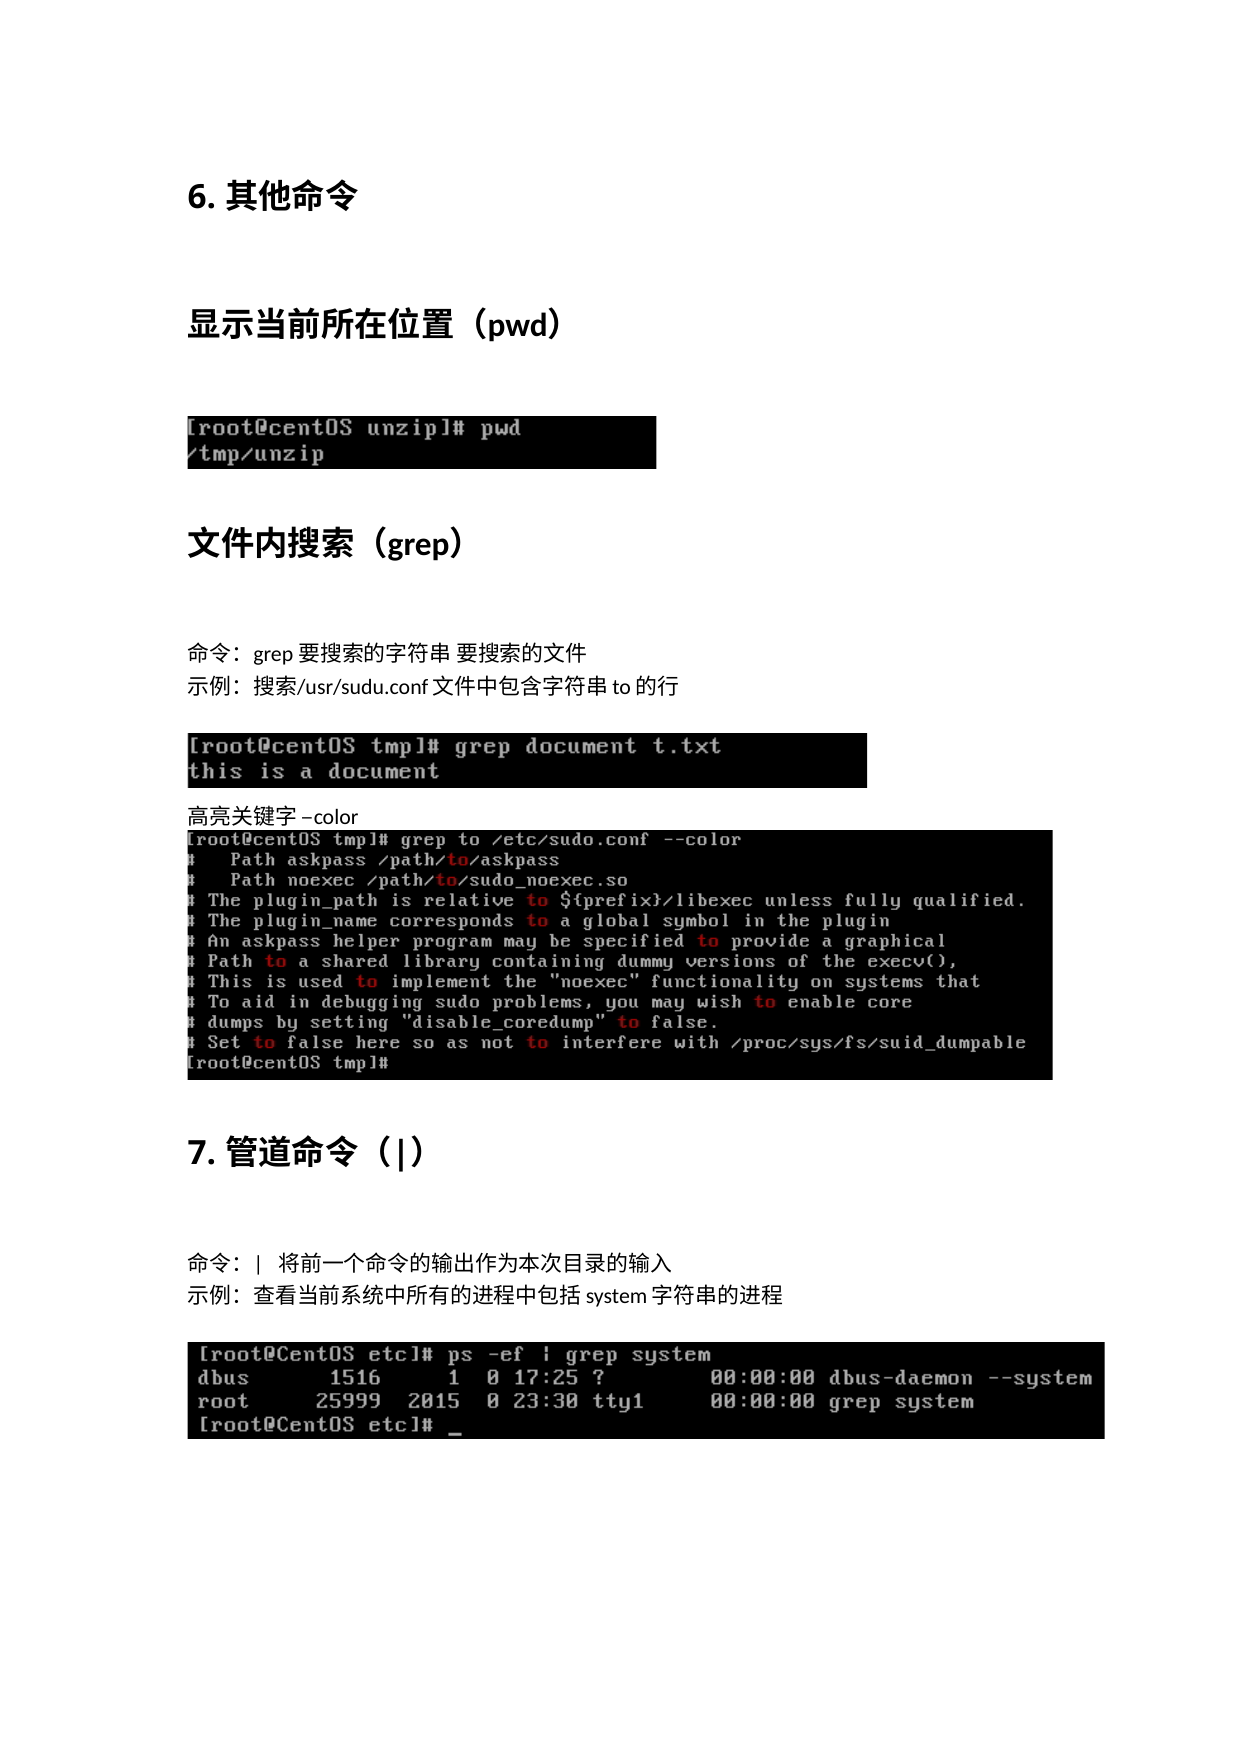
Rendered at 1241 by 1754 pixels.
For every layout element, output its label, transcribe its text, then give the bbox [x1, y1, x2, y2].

subtitle 文件内搜索（grep） [187, 509, 1053, 574]
picture [187, 830, 1053, 1080]
picture [187, 1342, 1105, 1439]
subtitle 管道命令（|） [187, 1118, 1053, 1183]
picture [187, 733, 868, 788]
text 命令：| 将前一个命令的输出作为本次目录的输入 [187, 1245, 1053, 1278]
text 示例：搜索/usr/sudu.conf文件中包含字符串to的行 [187, 668, 1053, 701]
subtitle 其他命令 [187, 162, 1053, 227]
picture [187, 416, 657, 469]
text 命令：grep 要搜索的字符串 要搜索的文件 [187, 636, 1053, 668]
text 示例：查看当前系统中所有的进程中包括system字符串的进程 [187, 1278, 1053, 1310]
subtitle 显示当前所在位置（pwd） [187, 289, 1053, 354]
text 高亮关键字 –color [187, 798, 1053, 830]
